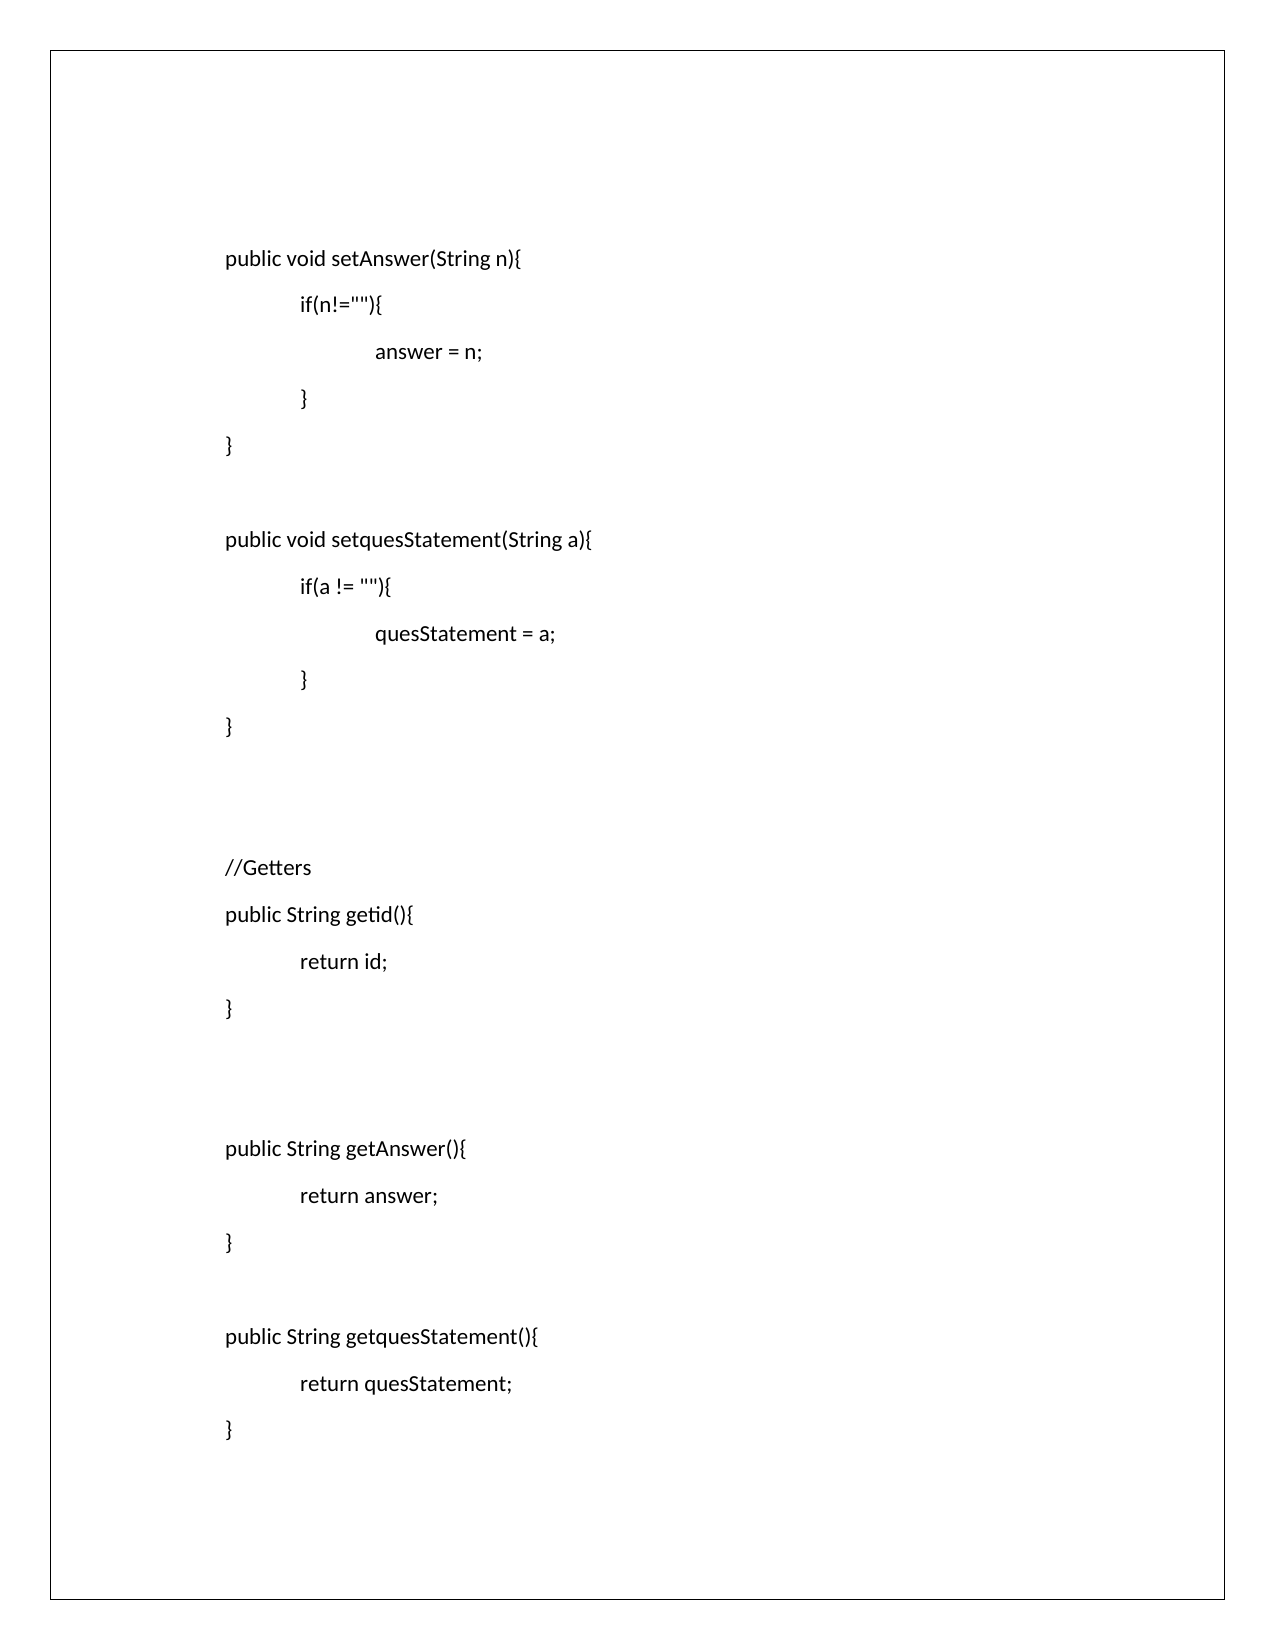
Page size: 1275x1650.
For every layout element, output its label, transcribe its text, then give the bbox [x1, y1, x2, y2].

text } [150, 712, 1125, 741]
text } [150, 666, 1125, 694]
text } [150, 994, 1125, 1022]
text quesStatement = a; [150, 619, 1125, 647]
text } [150, 431, 1125, 459]
text return quesStatement; [150, 1369, 1125, 1397]
text } [150, 1416, 1125, 1444]
text } [150, 384, 1125, 412]
text //Getters [150, 853, 1125, 881]
text answer = n; [150, 337, 1125, 366]
text public String getAnswer(){ [150, 1134, 1125, 1162]
text } [150, 1228, 1125, 1256]
text public String getquesStatement(){ [150, 1322, 1125, 1350]
text public void setquesStatement(String a){ [150, 525, 1125, 553]
text if(n!=""){ [150, 291, 1125, 319]
text public String getid(){ [150, 900, 1125, 928]
text if(a != ""){ [150, 572, 1125, 600]
text public void setAnswer(String n){ [150, 244, 1125, 272]
text return id; [150, 947, 1125, 975]
text return answer; [150, 1181, 1125, 1209]
